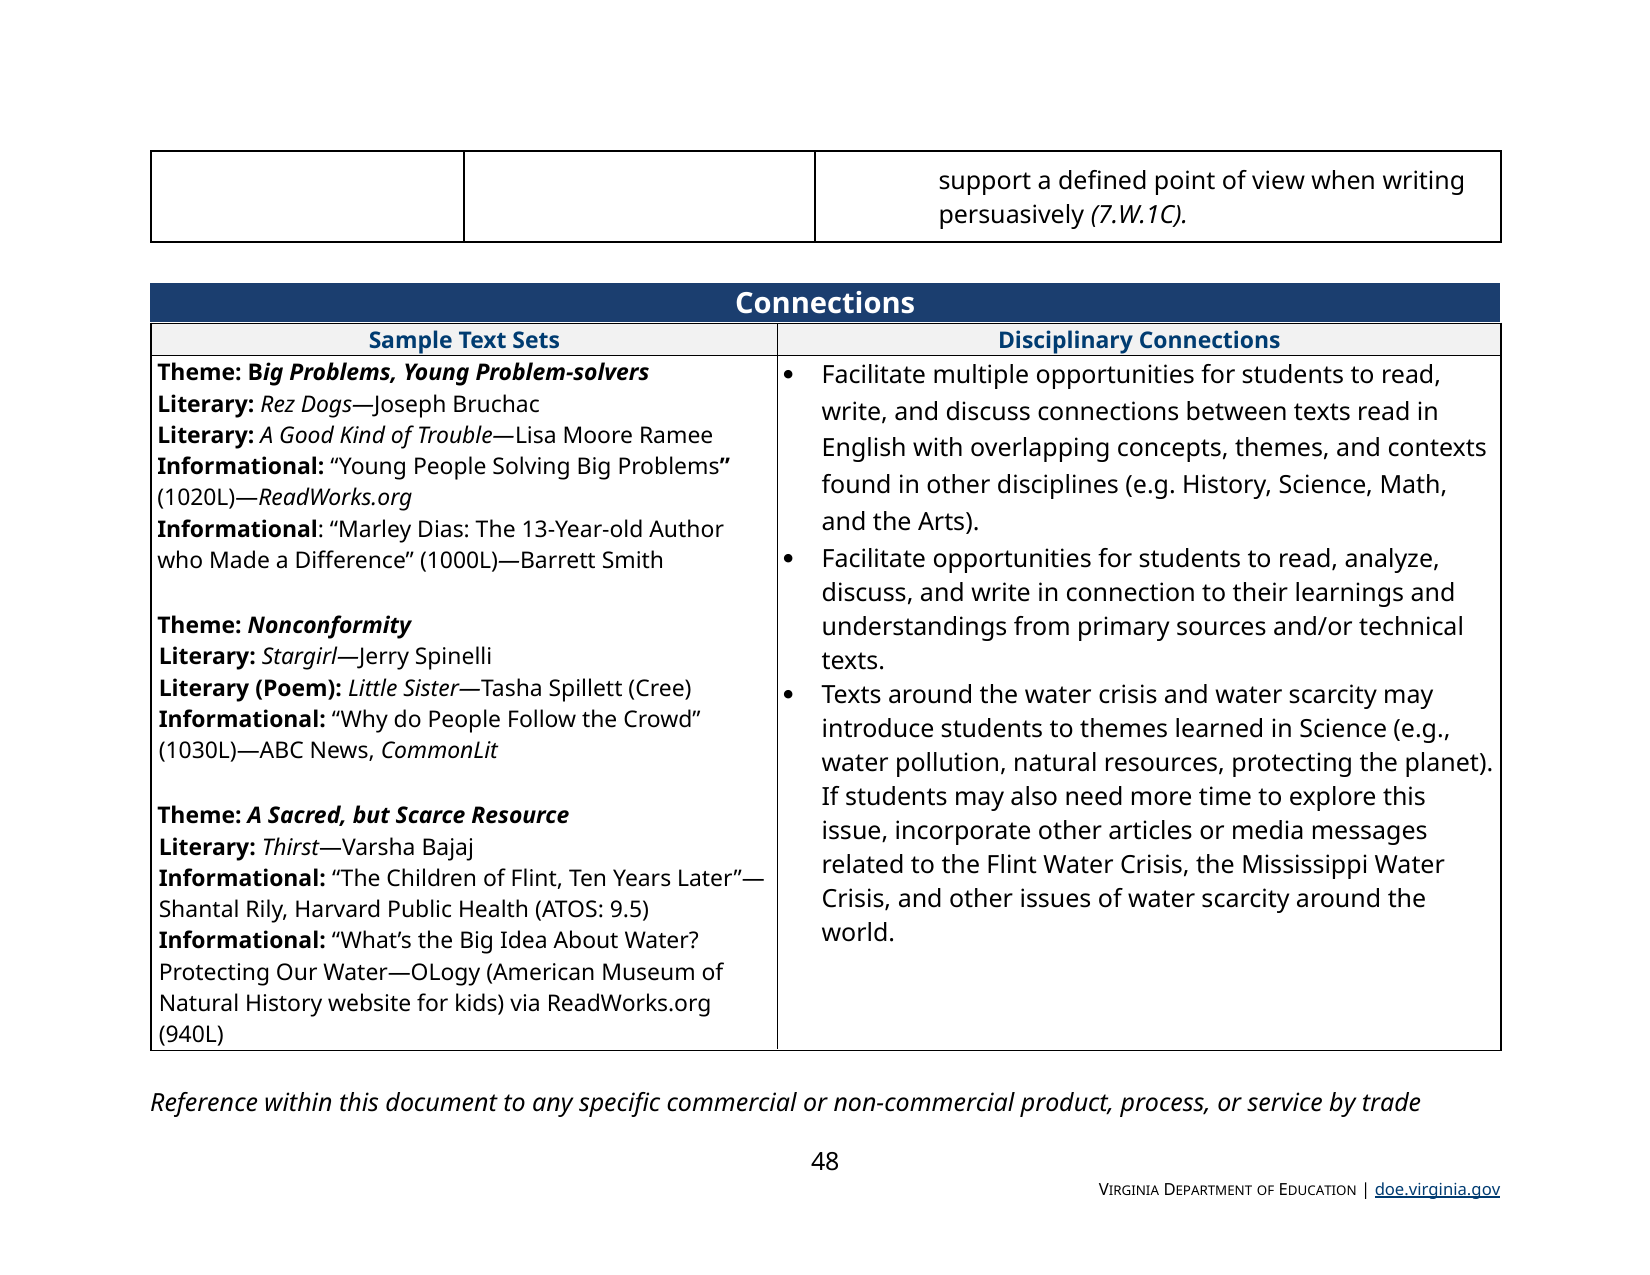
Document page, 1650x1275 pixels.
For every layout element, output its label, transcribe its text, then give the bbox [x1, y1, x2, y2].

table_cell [465, 152, 814, 241]
table_header Sample Text Sets [152, 324, 777, 355]
text Connections [150, 283, 1500, 322]
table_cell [816, 152, 1500, 241]
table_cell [152, 152, 463, 241]
table_cell Theme: Big Problems, Young Problem-solvers Literary: Rez Dogs—Joseph Bruchac Literary: A Good Kind of Trouble—Lisa Moore Ramee Informational: “Young People Solving Big Problems” (1020L)—ReadWorks.org Informational: “Marley Dias: The 13-Year-old Author who Made a Difference” (1000L)—Barrett Smith Theme: Nonconformity Literary: Stargirl—Jerry Spinelli Literary (Poem): Little Sister—Tasha Spillett (Cree) Informational: “Why do People Follow the Crowd” (1030L)—ABC News, CommonLit Theme: A Sacred, but Scarce Resource Literary: Thirst—Varsha Bajaj Informational: “The Children of Flint, Ten Years Later”—Shantal Rily, Harvard Public Health (ATOS: 9.5) Informational: “What’s the Big Idea About Water? Protecting Our Water—OLogy (American Museum of Natural History website for kids) via ReadWorks.org (940L) [152, 356, 777, 1049]
table_cell Facilitate multiple opportunities for students to read, write, and discuss connections between texts read in English with overlapping concepts, themes, and contexts found in other disciplines (e.g. History, Science, Math, and the Arts). Facilitate opportunities for students to read, analyze, discuss, and write in connection to their learnings and understandings from primary sources and/or technical texts. Texts around the water crisis and water scarcity may introduce students to themes learned in Science (e.g., water pollution, natural resources, protecting the planet). If students may also need more time to explore this issue, incorporate other articles or media messages related to the Flint Water Crisis, the Mississippi Water Crisis, and other issues of water scarcity around the world. [778, 356, 1500, 1049]
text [150, 1085, 1500, 1119]
table_header Disciplinary Connections [778, 324, 1500, 355]
